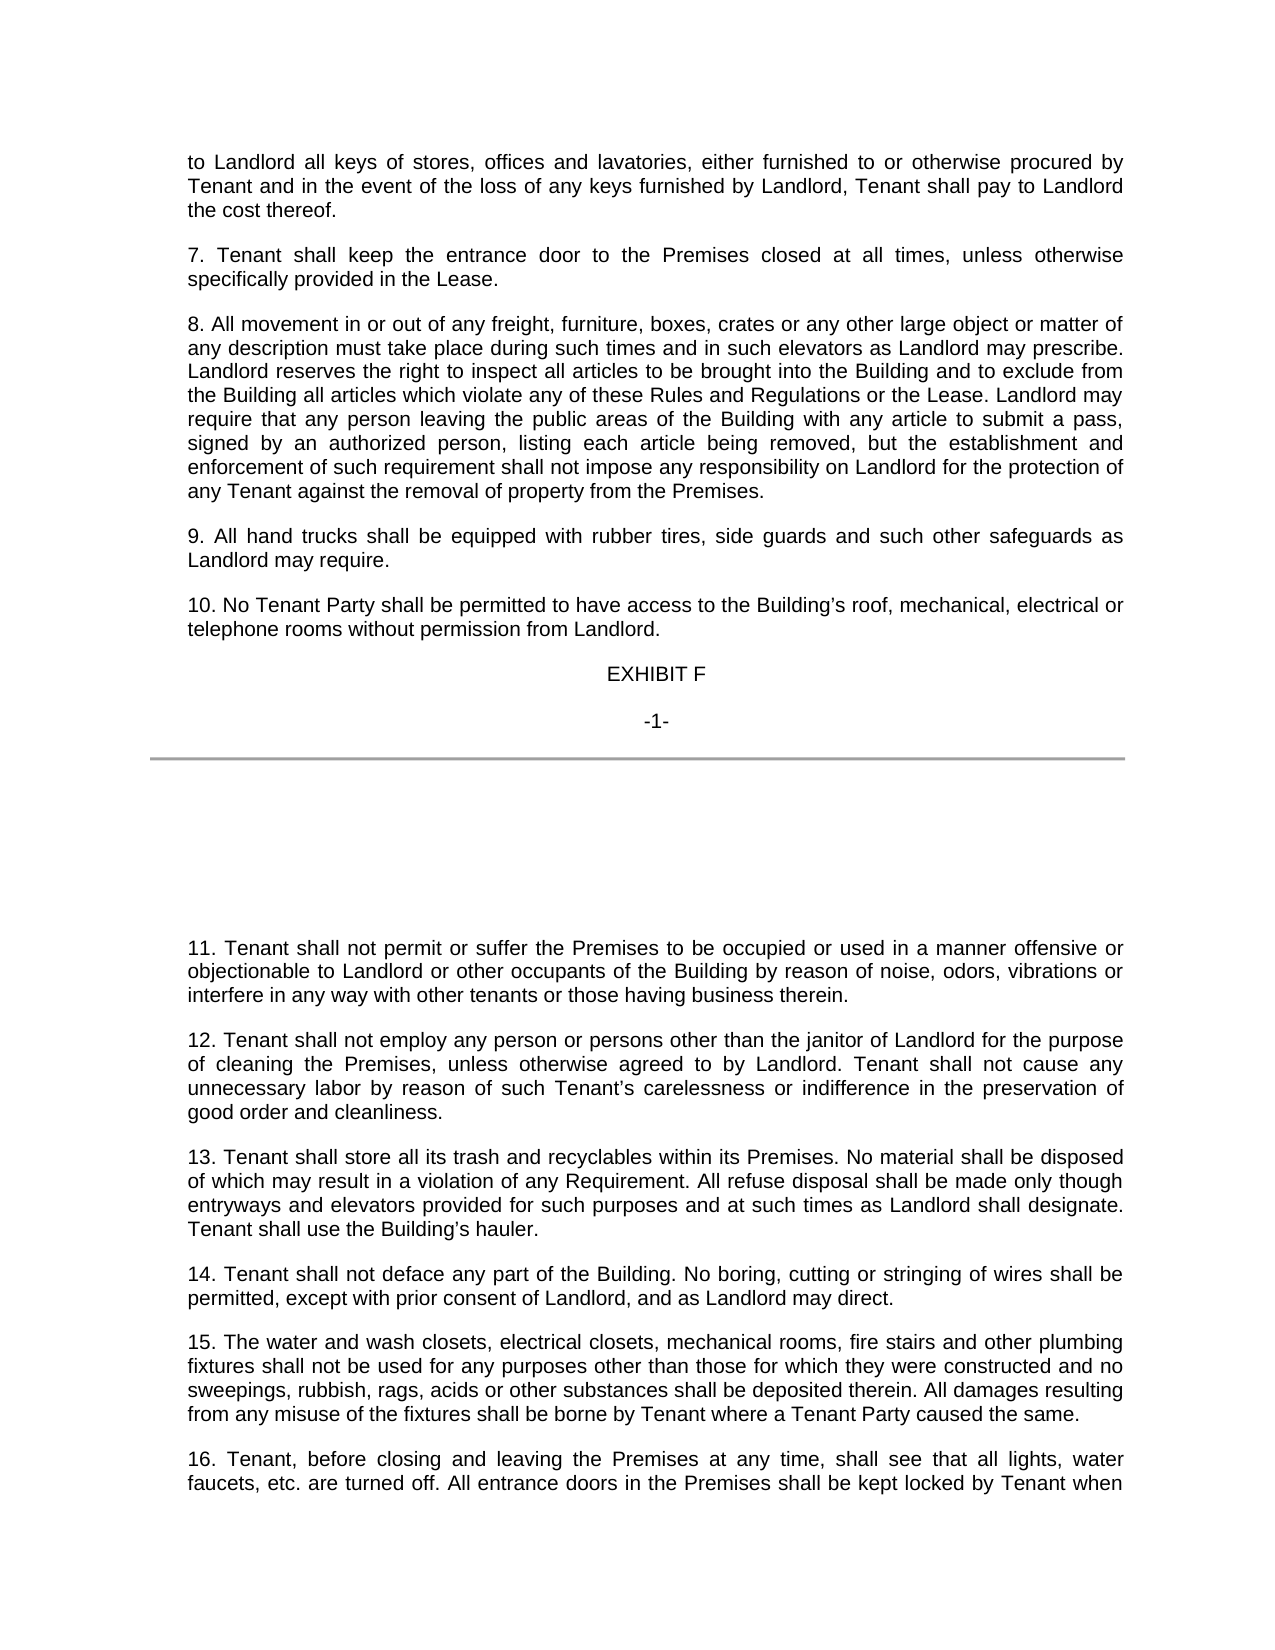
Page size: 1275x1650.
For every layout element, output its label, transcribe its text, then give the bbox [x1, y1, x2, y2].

text 7. Tenant shall keep the entrance door to the Premises closed at all times, unless otherwise specifically provided in the Lease. [187, 243, 1125, 291]
text -1- [187, 709, 1125, 733]
text 9. All hand trucks shall be equipped with rubber tires, side guards and such other safeguards as Landlord may require. [187, 524, 1125, 572]
text 10. No Tenant Party shall be permitted to have access to the Building’s roof, mechanical, electrical or telephone rooms without permission from Landlord. [187, 593, 1125, 641]
text 8. All movement in or out of any freight, furniture, boxes, crates or any other large object or matter of any description must take place during such times and in such elevators as Landlord may prescribe. Landlord reserves the right to inspect all articles to be brought into the Building and to exclude from the Building all articles which violate any of these Rules and Regulations or the Lease. Landlord may require that any person leaving the public areas of the Building with any article to submit a pass, signed by an authorized person, listing each article being removed, but the establishment and enforcement of such requirement shall not impose any responsibility on Landlord for the protection of any Tenant against the removal of property from the Premises. [187, 311, 1125, 503]
text 15. The water and wash closets, electrical closets, mechanical rooms, fire stairs and other plumbing fixtures shall not be used for any purposes other than those for which they were constructed and no sweepings, rubbish, rags, acids or other substances shall be deposited therein. All damages resulting from any misuse of the fixtures shall be borne by Tenant where a Tenant Party caused the same. [187, 1330, 1125, 1426]
text EXHIBIT F [187, 661, 1125, 685]
text 14. Tenant shall not deface any part of the Building. No boring, cutting or stringing of wires shall be permitted, except with prior consent of Landlord, and as Landlord may direct. [187, 1261, 1125, 1309]
text 13. Tenant shall store all its trash and recyclables within its Premises. No material shall be disposed of which may result in a violation of any Requirement. All refuse disposal shall be made only though entryways and elevators provided for such purposes and at such times as Landlord shall designate. Tenant shall use the Building’s hauler. [187, 1145, 1125, 1241]
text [187, 150, 1125, 222]
text 12. Tenant shall not employ any person or persons other than the janitor of Landlord for the purpose of cleaning the Premises, unless otherwise agreed to by Landlord. Tenant shall not cause any unnecessary labor by reason of such Tenant’s carelessness or indifference in the preservation of good order and cleanliness. [187, 1028, 1125, 1124]
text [187, 1447, 1125, 1495]
text 11. Tenant shall not permit or suffer the Premises to be occupied or used in a manner offensive or objectionable to Landlord or other occupants of the Building by reason of noise, odors, vibrations or interfere in any way with other tenants or those having business therein. [187, 935, 1125, 1007]
